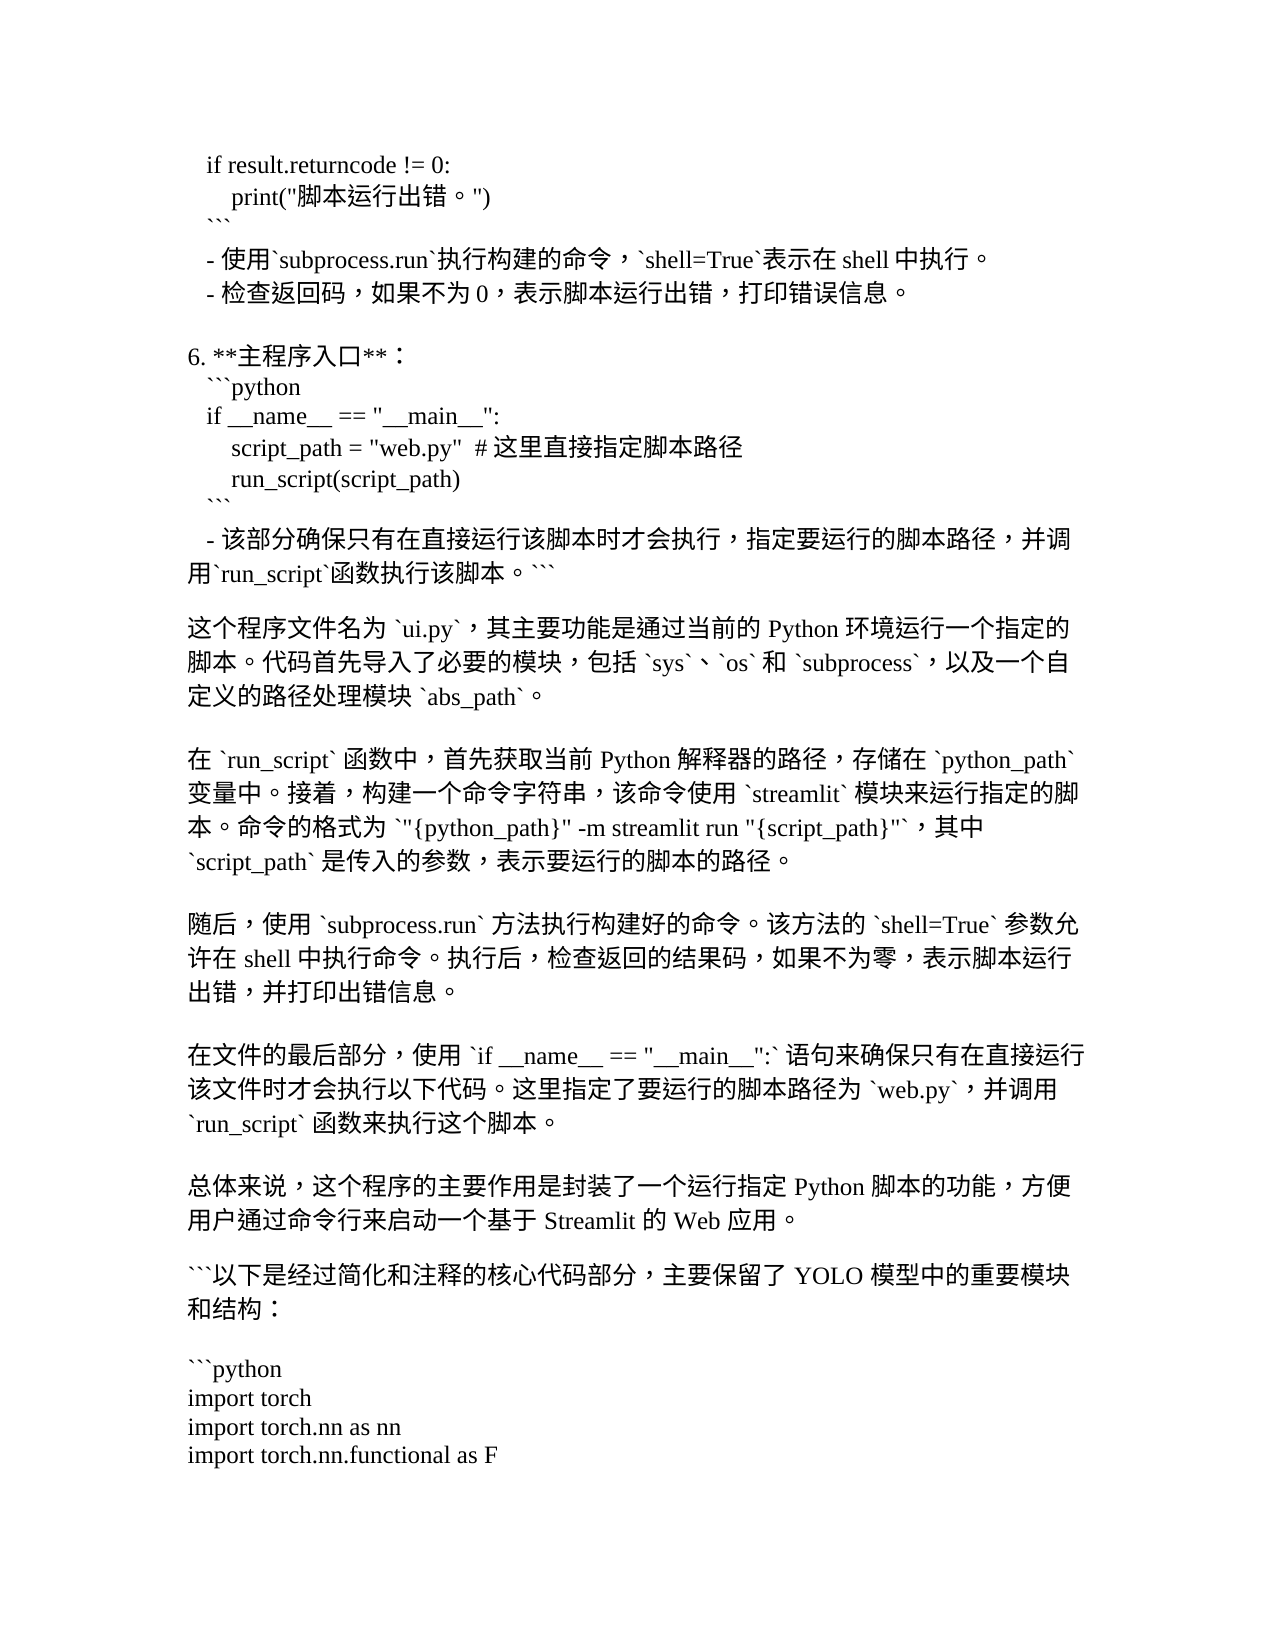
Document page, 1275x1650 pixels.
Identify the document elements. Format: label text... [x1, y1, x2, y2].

text 这个程序文件名为 `ui.py`，其主要功能是通过当前的 Python 环境运行一个指定的脚本。代码首先导入了必要的模块，包括 `sys`、`os` 和 `subprocess`，以及一个自定义的路径处理模块 `abs_path`。 在 `run_script` 函数中，首先获取当前 Python 解释器的路径，存储在 `python_path` 变量中。接着，构建一个命令字符串，该命令使用 `streamlit` 模块来运行指定的脚本。命令的格式为 `"{python_path}" -m streamlit run "{script_path}"`，其中 `script_path` 是传入的参数，表示要运行的脚本的路径。 随后，使用 `subprocess.run` 方法执行构建好的命令。该方法的 `shell=True` 参数允许在 shell 中执行命令。执行后，检查返回的结果码，如果不为零，表示脚本运行出错，并打印出错信息。 在文件的最后部分，使用 `if __name__ == "__main__":` 语句来确保只有在直接运行该文件时才会执行以下代码。这里指定了要运行的脚本路径为 `web.py`，并调用 `run_script` 函数来执行这个脚本。 总体来说，这个程序的主要作用是封装了一个运行指定 Python 脚本的功能，方便用户通过命令行来启动一个基于 Streamlit 的 Web 应用。 [187, 611, 1087, 1236]
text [187, 1257, 1087, 1498]
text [187, 150, 1087, 590]
